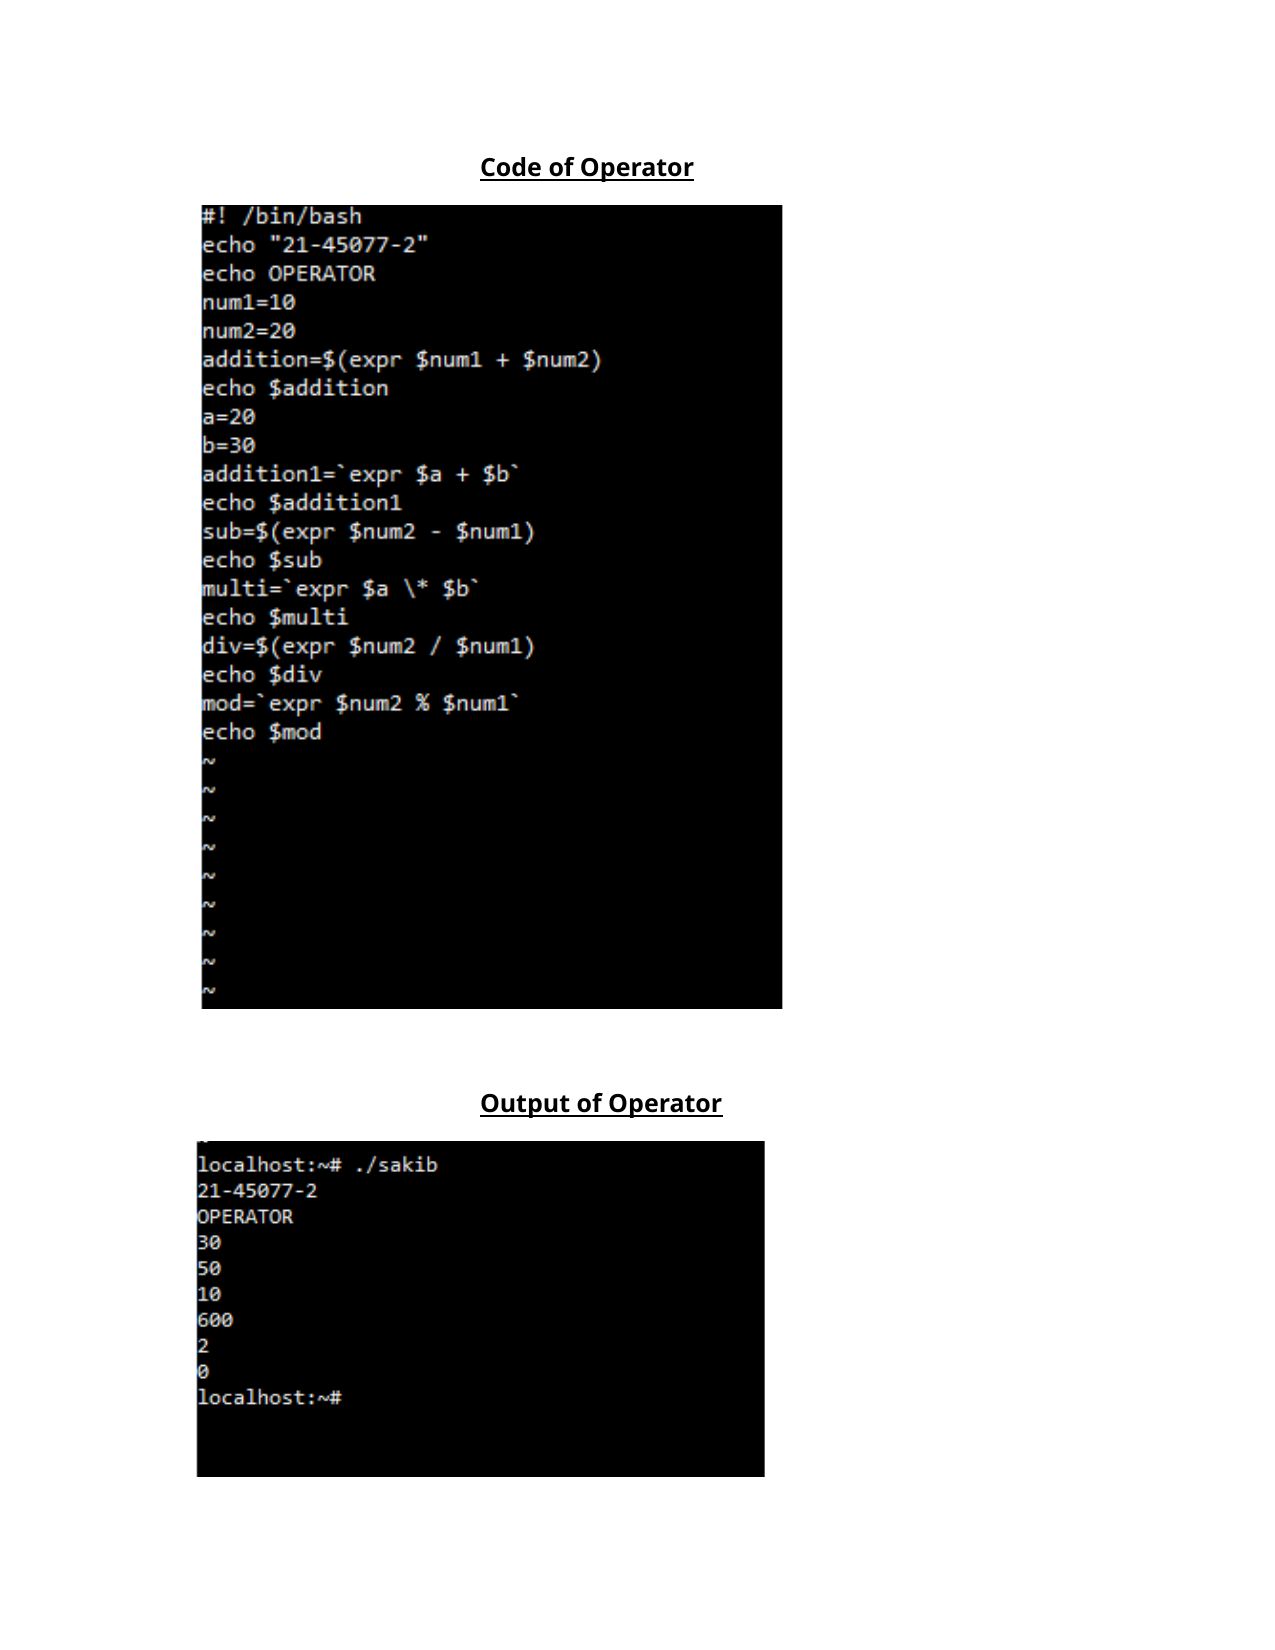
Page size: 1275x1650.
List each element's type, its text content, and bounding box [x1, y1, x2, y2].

text Output of Operator [187, 1086, 1125, 1120]
text Code of Operator [187, 150, 1125, 184]
picture [187, 1141, 765, 1477]
picture [187, 205, 783, 1009]
